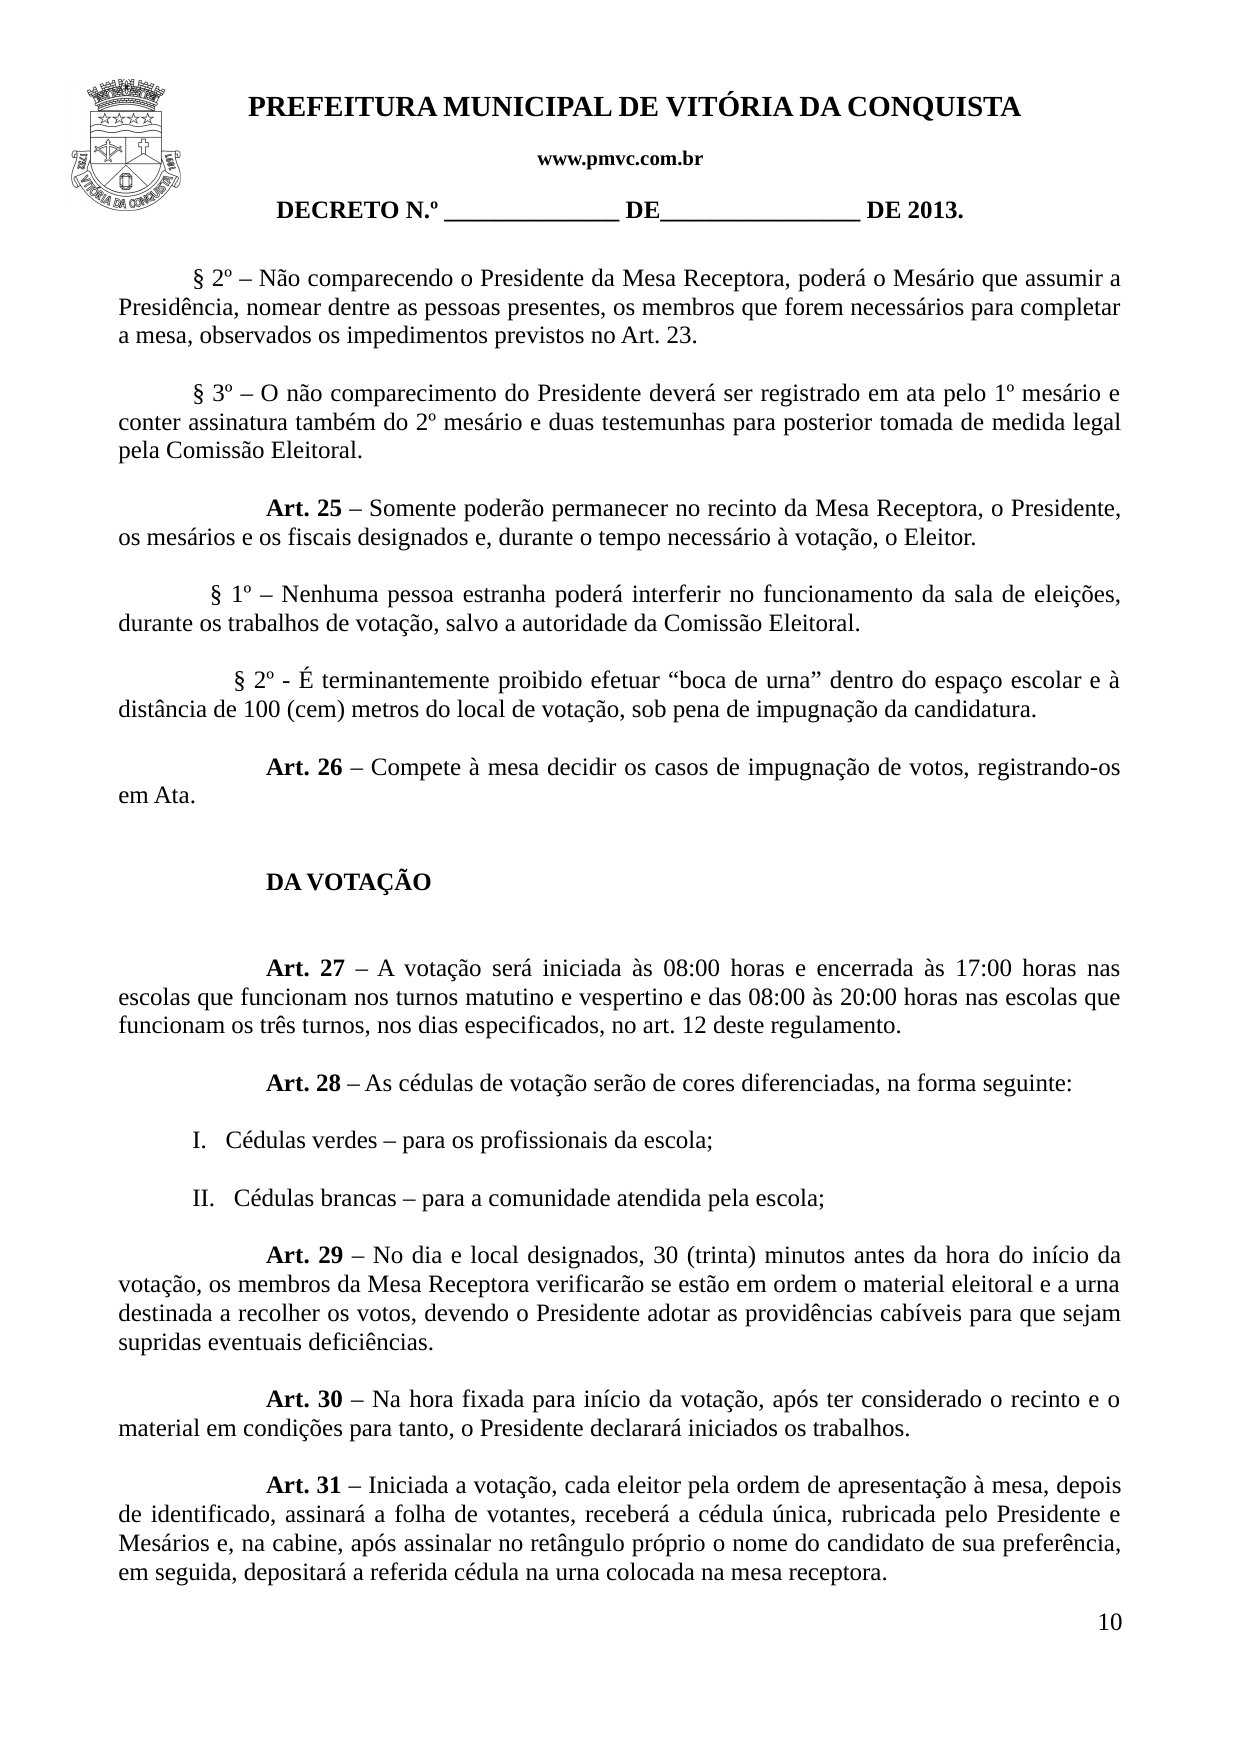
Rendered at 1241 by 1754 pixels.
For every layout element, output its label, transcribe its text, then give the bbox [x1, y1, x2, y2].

text § 1º – Nenhuma pessoa estranha poderá interferir no funcionamento da sala de eleições, durante os trabalhos de votação, salvo a autoridade da Comissão Eleitoral. [118, 579, 1122, 637]
text Art. 26 – Compete à mesa decidir os casos de impugnação de votos, registrando-os em Ata. [118, 752, 1122, 809]
text § 2º - É terminantemente proibido efetuar “boca de urna” dentro do espaço escolar e à distância de 100 (cem) metros do local de votação, sob pena de impugnação da candidatura. [118, 666, 1122, 723]
text Art. 25 – Somente poderão permanecer no recinto da Mesa Receptora, o Presidente, os mesários e os fiscais designados e, durante o tempo necessário à votação, o Eleitor. [118, 493, 1122, 551]
picture [71, 79, 181, 211]
text Art. 31 – Iniciada a votação, cada eleitor pela ordem de apresentação à mesa, depois de identificado, assinará a folha de votantes, receberá a cédula única, rubricada pelo Presidente e Mesários e, na cabine, após assinalar no retângulo próprio o nome do candidato de sua preferência, em seguida, depositará a referida cédula na urna colocada na mesa receptora. [118, 1471, 1122, 1586]
text Art. 29 – No dia e local designados, 30 (trinta) minutos antes da hora do início da votação, os membros da Mesa Receptora verificarão se estão em ordem o material eleitoral e a urna destinada a recolher os votos, devendo o Presidente adotar as providências cabíveis para que sejam supridas eventuais deficiências. [118, 1241, 1122, 1356]
text Art. 30 – Na hora fixada para início da votação, após ter considerado o recinto e o material em condições para tanto, o Presidente declarará iniciados os trabalhos. [118, 1384, 1122, 1442]
text DA VOTAÇÃO [118, 867, 1122, 896]
text § 2º – Não comparecendo o Presidente da Mesa Receptora, poderá o Mesário que assumir a Presidência, nomear dentre as pessoas presentes, os membros que forem necessários para completar a mesa, observados os impedimentos previstos no Art. 23. [118, 263, 1122, 349]
text I. Cédulas verdes – para os profissionais da escola; [118, 1126, 1122, 1154]
text Art. 27 – A votação será iniciada às 08:00 horas e encerrada às 17:00 horas nas escolas que funcionam nos turnos matutino e vespertino e das 08:00 às 20:00 horas nas escolas que funcionam os três turnos, nos dias especificados, no art. 12 deste regulamento. [118, 953, 1122, 1039]
text Art. 28 – As cédulas de votação serão de cores diferenciadas, na forma seguinte: [118, 1068, 1122, 1097]
text § 3º – O não comparecimento do Presidente deverá ser registrado em ata pelo 1º mesário e conter assinatura também do 2º mesário e duas testemunhas para posterior tomada de medida legal pela Comissão Eleitoral. [118, 378, 1122, 464]
text II. Cédulas brancas – para a comunidade atendida pela escola; [118, 1183, 1122, 1212]
